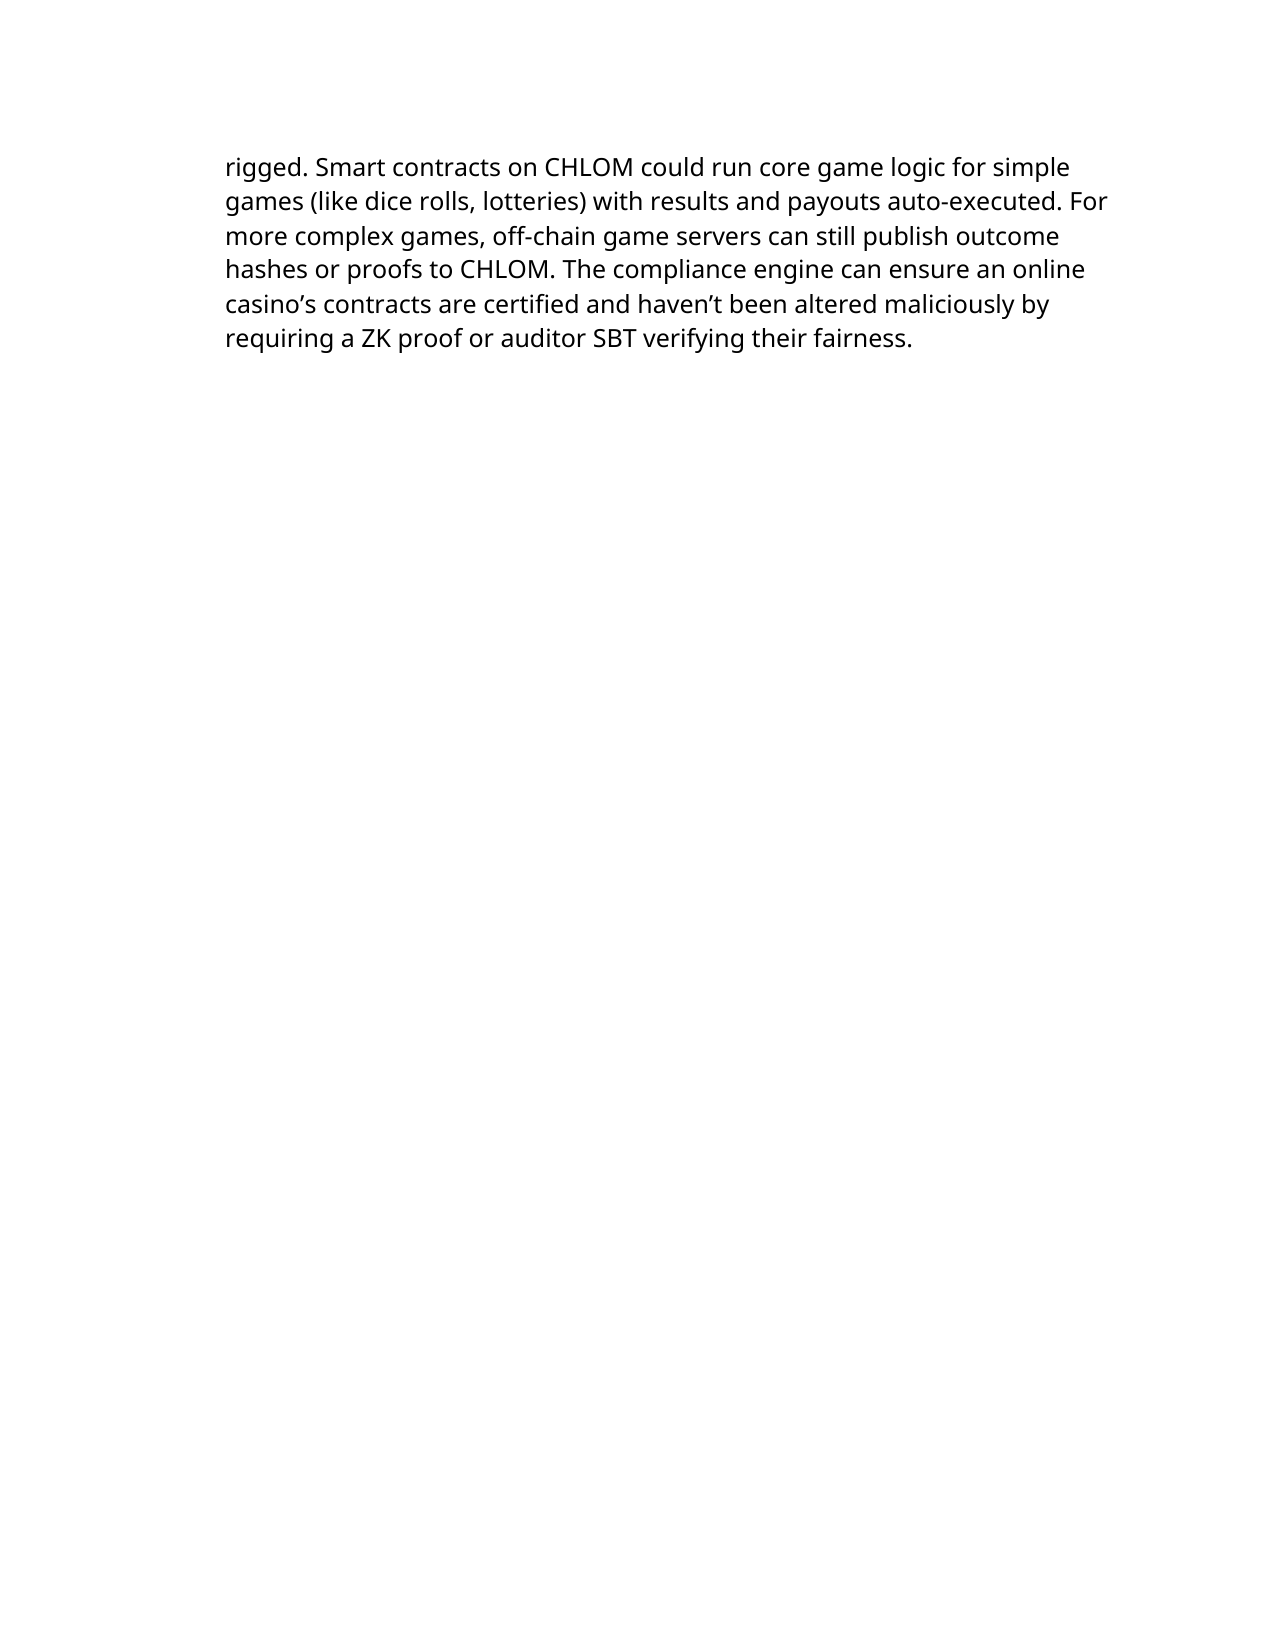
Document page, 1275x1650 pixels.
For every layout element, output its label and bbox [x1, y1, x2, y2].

list [187, 150, 1125, 354]
